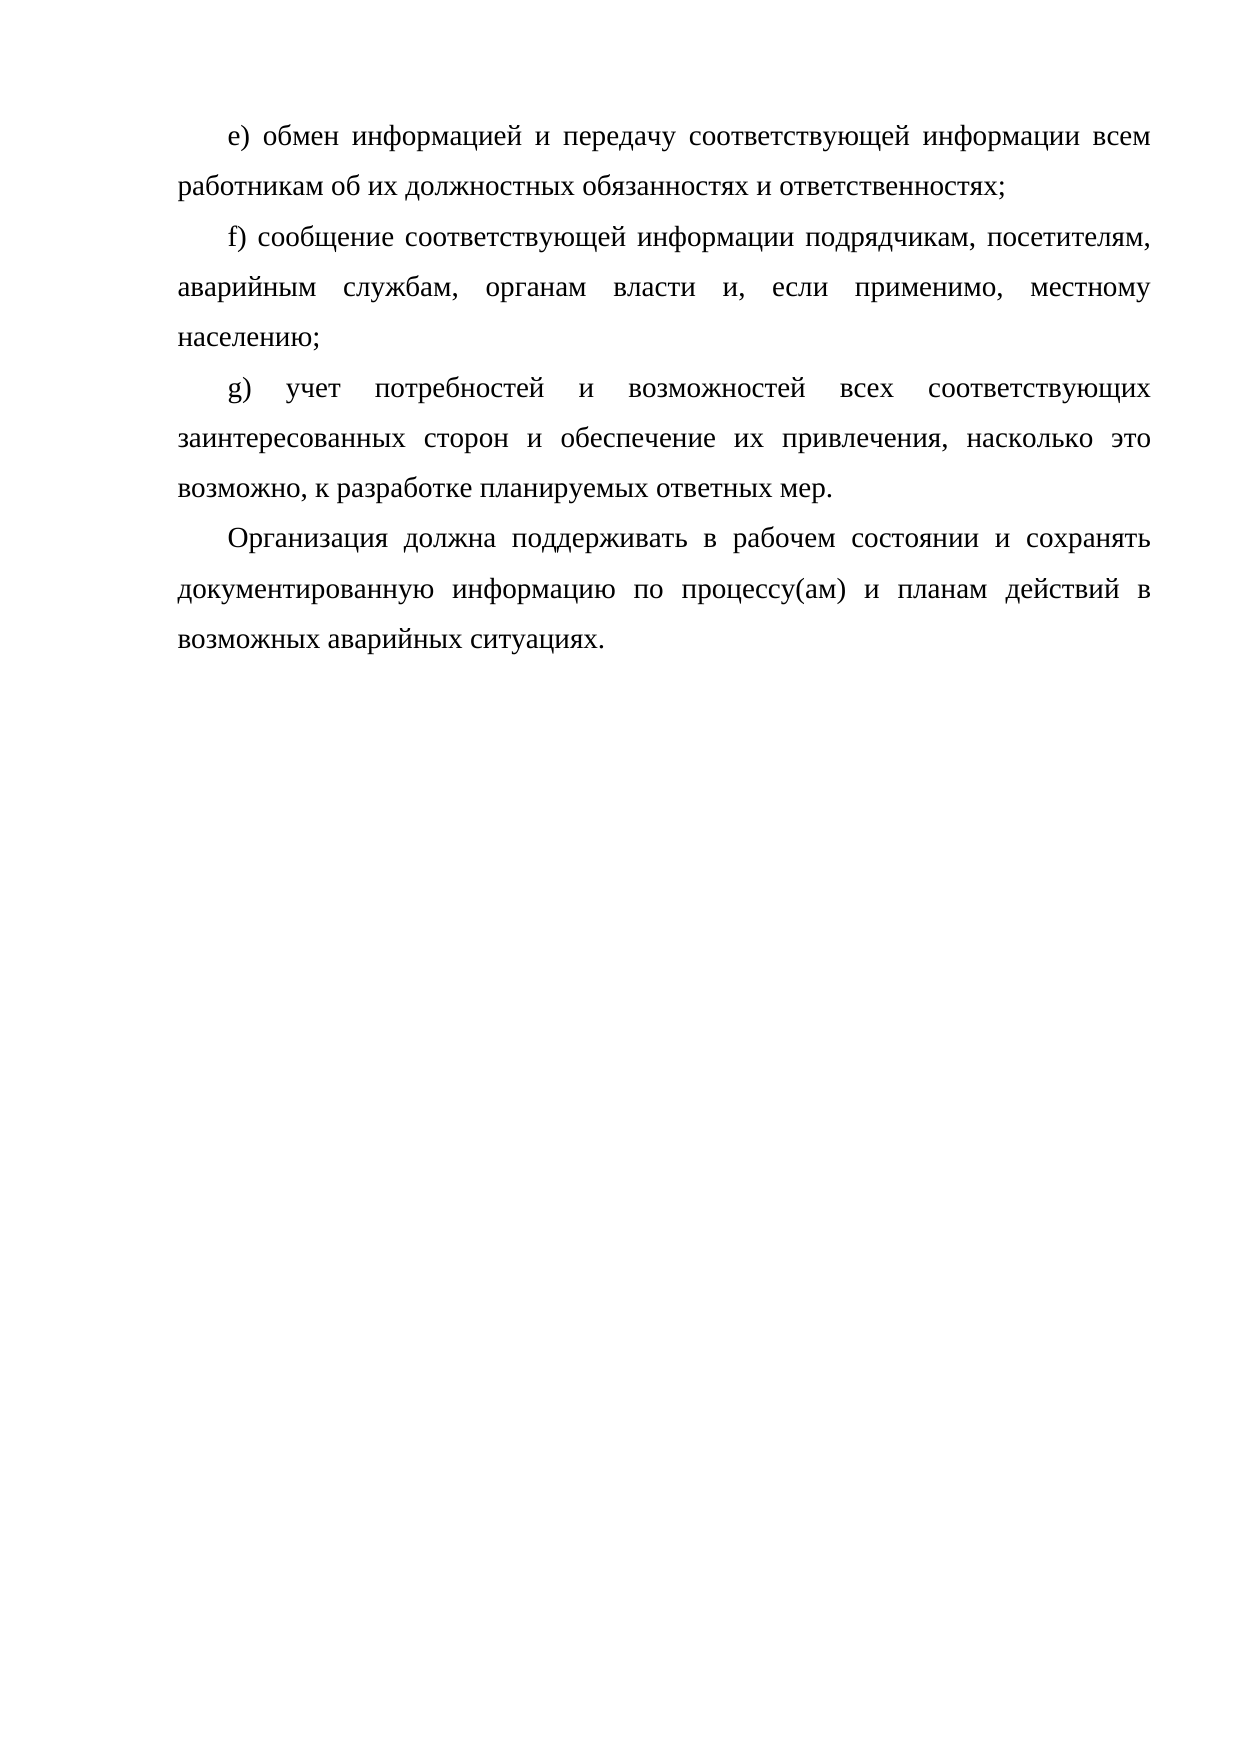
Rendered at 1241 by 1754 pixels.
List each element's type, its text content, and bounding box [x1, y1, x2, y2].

text g) учет потребностей и возможностей всех соответствующих заинтересованных сторон и обеспечение их привлечения, насколько это возможно, к разработке планируемых ответных мер. [177, 370, 1152, 504]
text e) обмен информацией и передачу соответствующей информации всем работникам об их должностных обязанностях и ответственностях; [177, 118, 1152, 202]
text Организация должна поддерживать в рабочем состоянии и сохранять документированную информацию по процессу(ам) и планам действий в возможных аварийных ситуациях. [177, 521, 1152, 655]
text f) сообщение соответствующей информации подрядчикам, посетителям, аварийным службам, органам власти и, если применимо, местному населению; [177, 219, 1152, 353]
